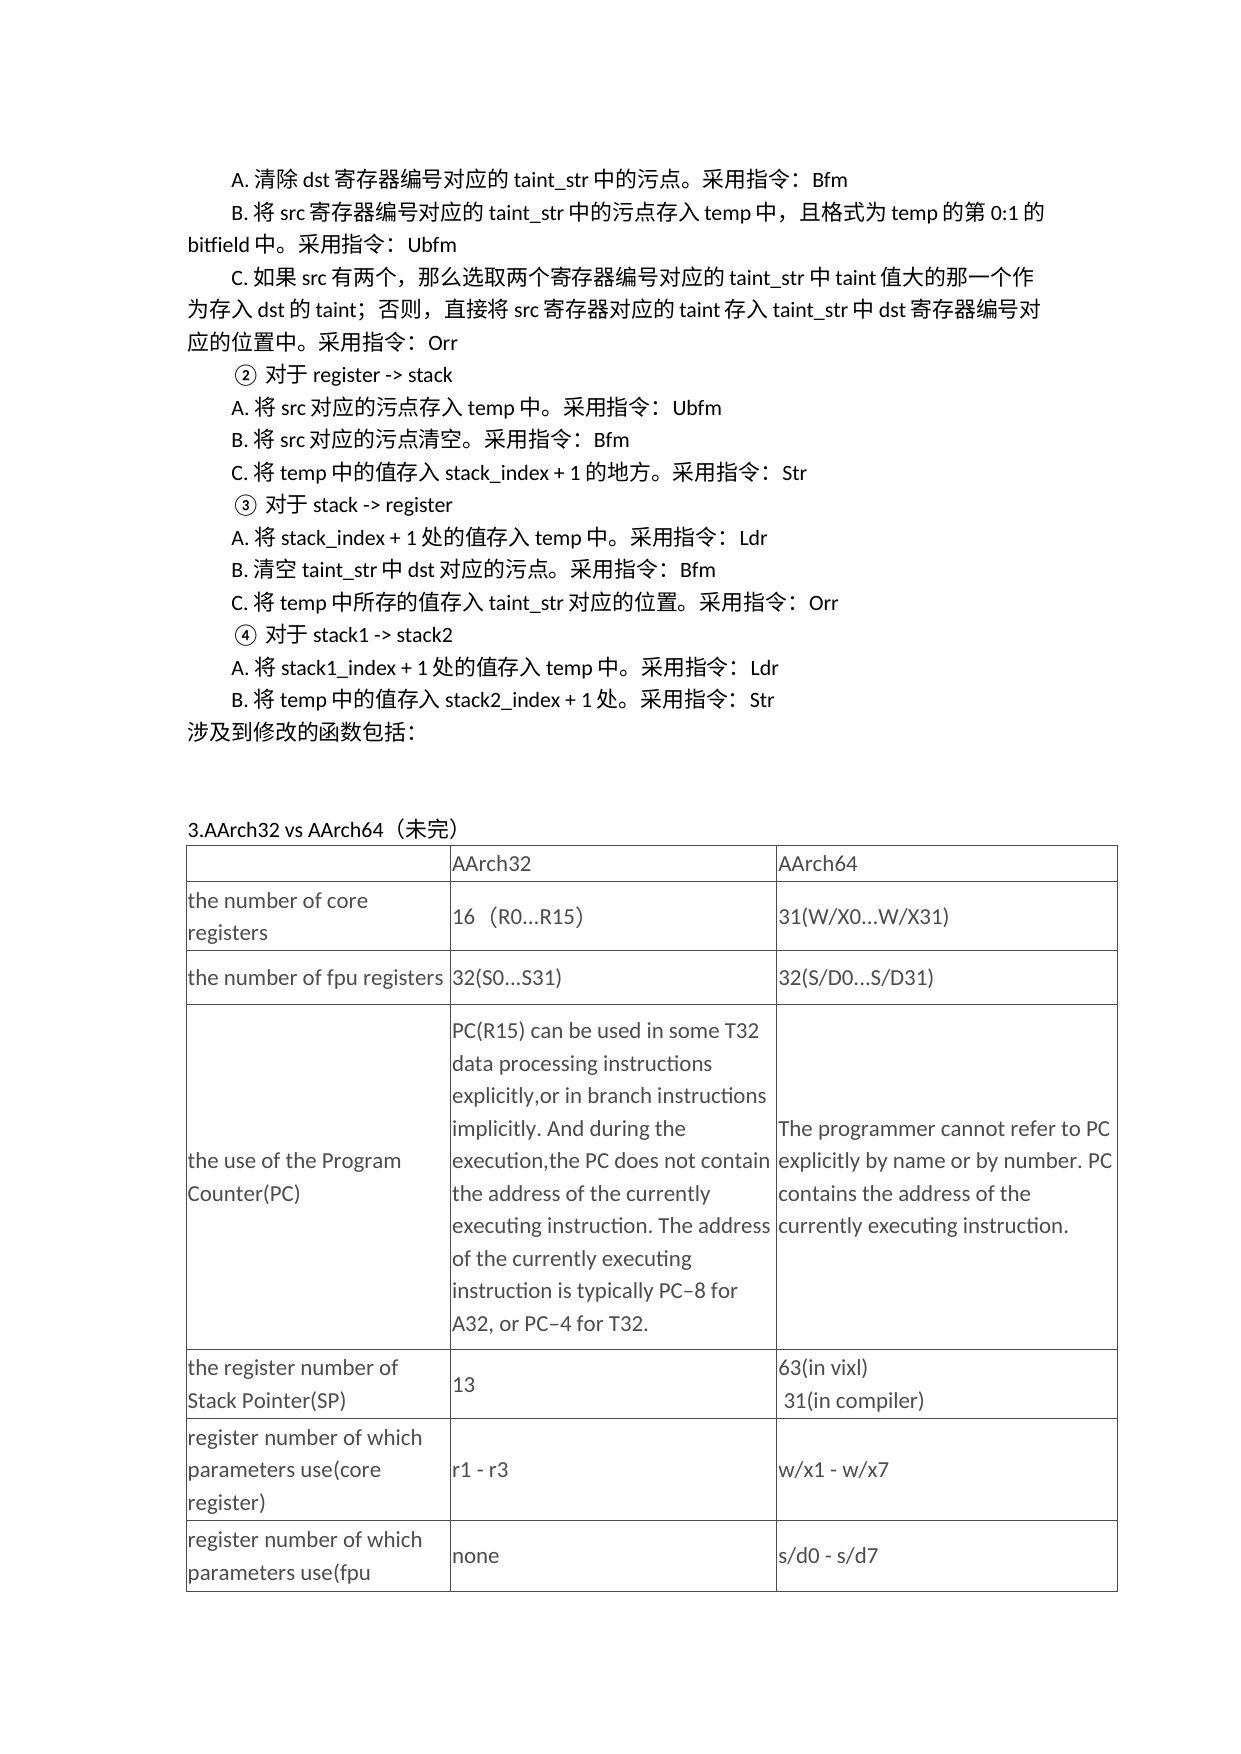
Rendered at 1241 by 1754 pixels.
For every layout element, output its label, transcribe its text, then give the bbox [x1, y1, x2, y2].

table_cell register number of which parameters use(core register) [187, 1419, 450, 1519]
table_header AArch64 [777, 846, 1117, 881]
table_cell The programmer cannot refer to PC explicitly by name or by number. PC contains the address of the currently executing instruction. [777, 1005, 1117, 1349]
table_header [187, 846, 450, 881]
list 如果src有两个，那么选取两个寄存器编号对应的taint_str中taint值大的那一个作为存入dst的taint；否则，直接将src寄存器对应的taint存入taint_str中dst寄存器编号对应的位置中。采用指令：Orr [187, 259, 1053, 357]
list 清空taint_str中dst对应的污点。采用指令：Bfm [187, 552, 1053, 584]
list 将src对应的污点清空。采用指令：Bfm [187, 422, 1053, 454]
list 将stack1_index + 1处的值存入temp中。采用指令：Ldr [187, 649, 1053, 682]
table_cell 13 [451, 1350, 776, 1418]
text ③对于stack -> register [187, 487, 1053, 519]
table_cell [187, 1521, 450, 1591]
text ④对于stack1 -> stack2 [187, 617, 1053, 649]
list 3.AArch32 vs AArch64（未完） [187, 812, 1053, 844]
list 将src寄存器编号对应的taint_str中的污点存入temp中，且格式为temp的第0:1的bitfield中。采用指令：Ubfm [187, 194, 1053, 259]
table_cell PC(R15) can be used in some T32 data processing instructions explicitly,or in branch instructions implicitly. And during the execution,the PC does not contain the address of the currently executing instruction. The address of the currently executing instruction is typically PC–8 for A32, or PC–4 for T32. [451, 1005, 776, 1349]
table_cell w/x1 - w/x7 [777, 1419, 1117, 1519]
table_cell the number of core registers [187, 882, 450, 950]
table_cell 31(W/X0...W/X31) [777, 882, 1117, 950]
list 清除dst寄存器编号对应的taint_str中的污点。采用指令：Bfm [187, 162, 1053, 194]
list 将src对应的污点存入temp中。采用指令：Ubfm [187, 389, 1053, 422]
table_cell 63(in vixl) 31(in compiler) [777, 1350, 1117, 1418]
text ②对于register -> stack [187, 357, 1053, 389]
list 将temp中所存的值存入taint_str对应的位置。采用指令：Orr [187, 584, 1053, 617]
list 将temp中的值存入stack2_index + 1处。采用指令：Str [187, 682, 1053, 714]
table_cell s/d0 - s/d7 [777, 1521, 1117, 1591]
table_cell the use of the Program Counter(PC) [187, 1005, 450, 1349]
table_header AArch32 [451, 846, 776, 881]
table_cell none [451, 1521, 776, 1591]
table_cell the number of fpu registers [187, 951, 450, 1003]
list 将stack_index + 1处的值存入temp中。采用指令：Ldr [187, 519, 1053, 552]
table_cell r1 - r3 [451, 1419, 776, 1519]
table_cell the register number of Stack Pointer(SP) [187, 1350, 450, 1418]
table_cell 16（R0...R15） [451, 882, 776, 950]
list 将temp中的值存入stack_index + 1的地方。采用指令：Str [187, 454, 1053, 487]
table_cell 32(S0...S31) [451, 951, 776, 1003]
list 涉及到修改的函数包括： [187, 714, 1053, 747]
table_cell 32(S/D0...S/D31) [777, 951, 1117, 1003]
